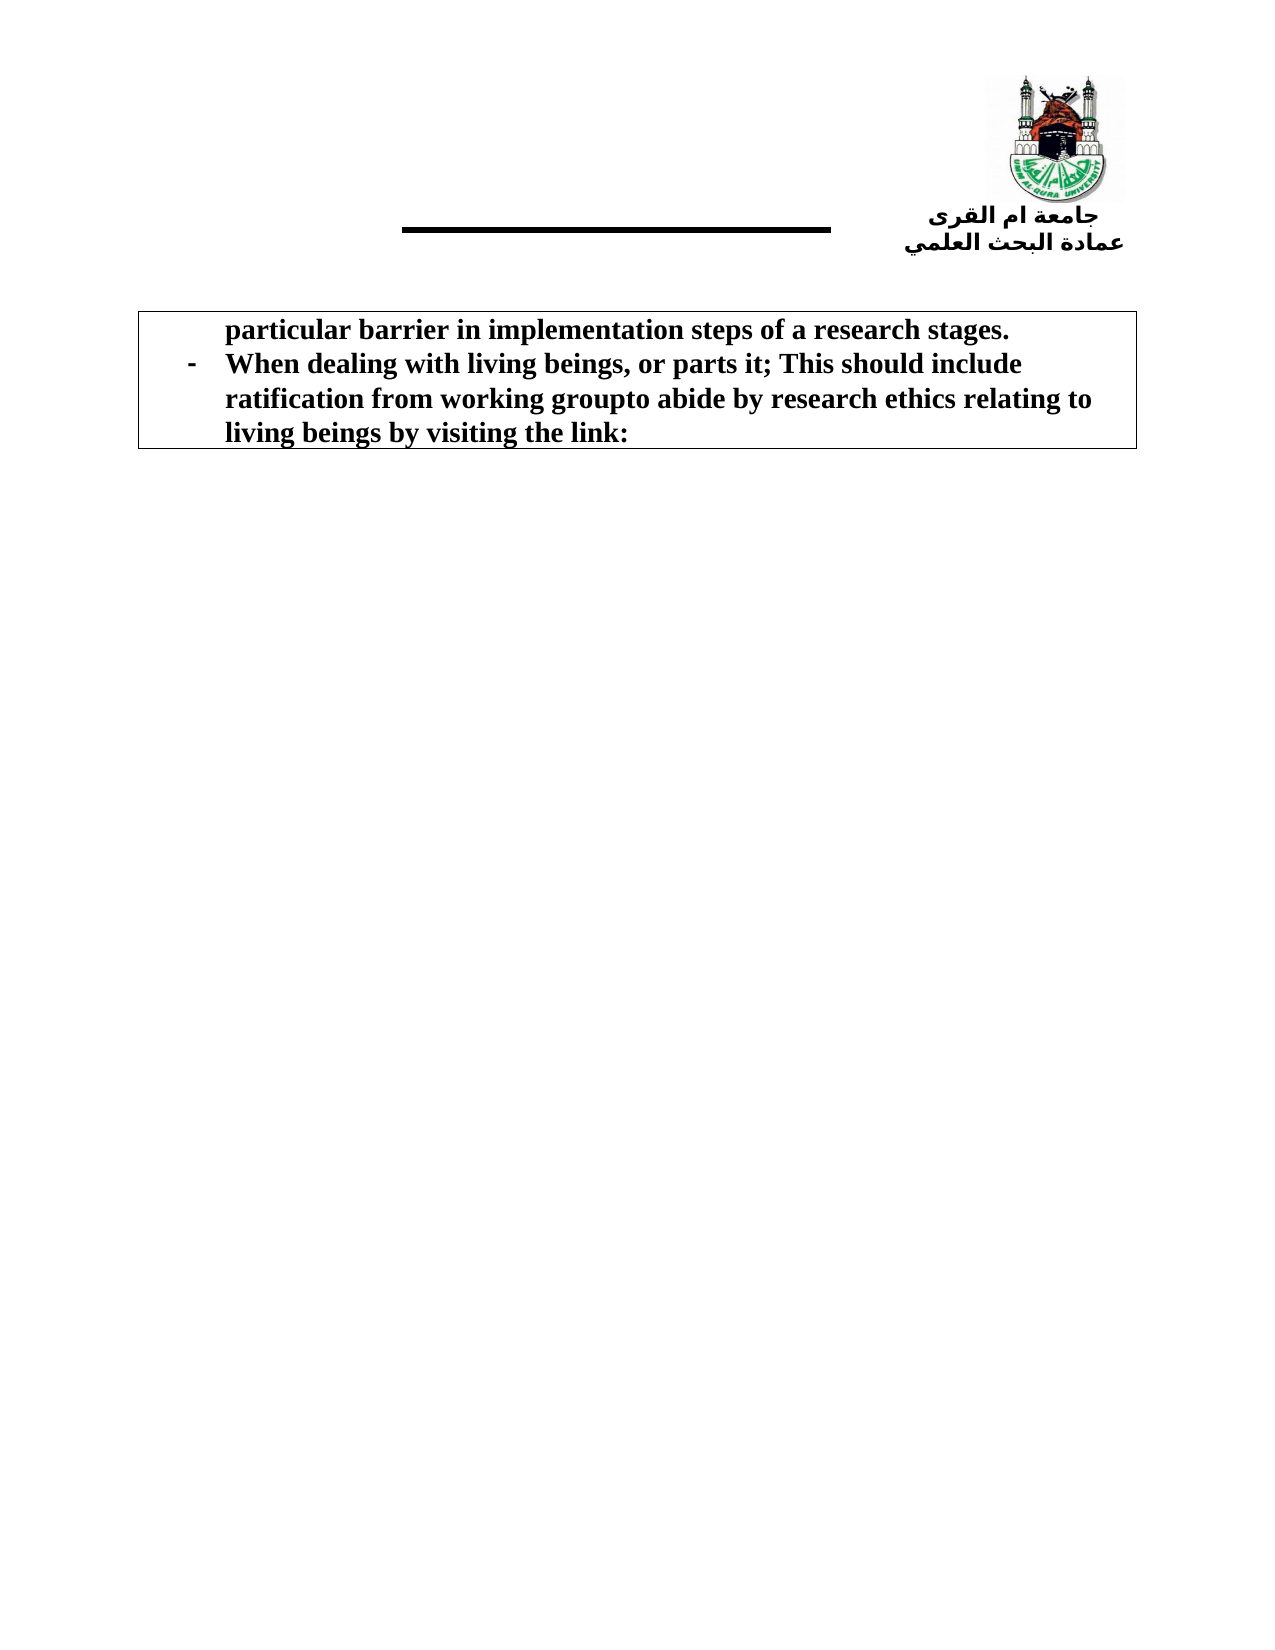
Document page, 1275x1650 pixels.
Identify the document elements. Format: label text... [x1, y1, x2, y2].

picture [985, 75, 1125, 203]
